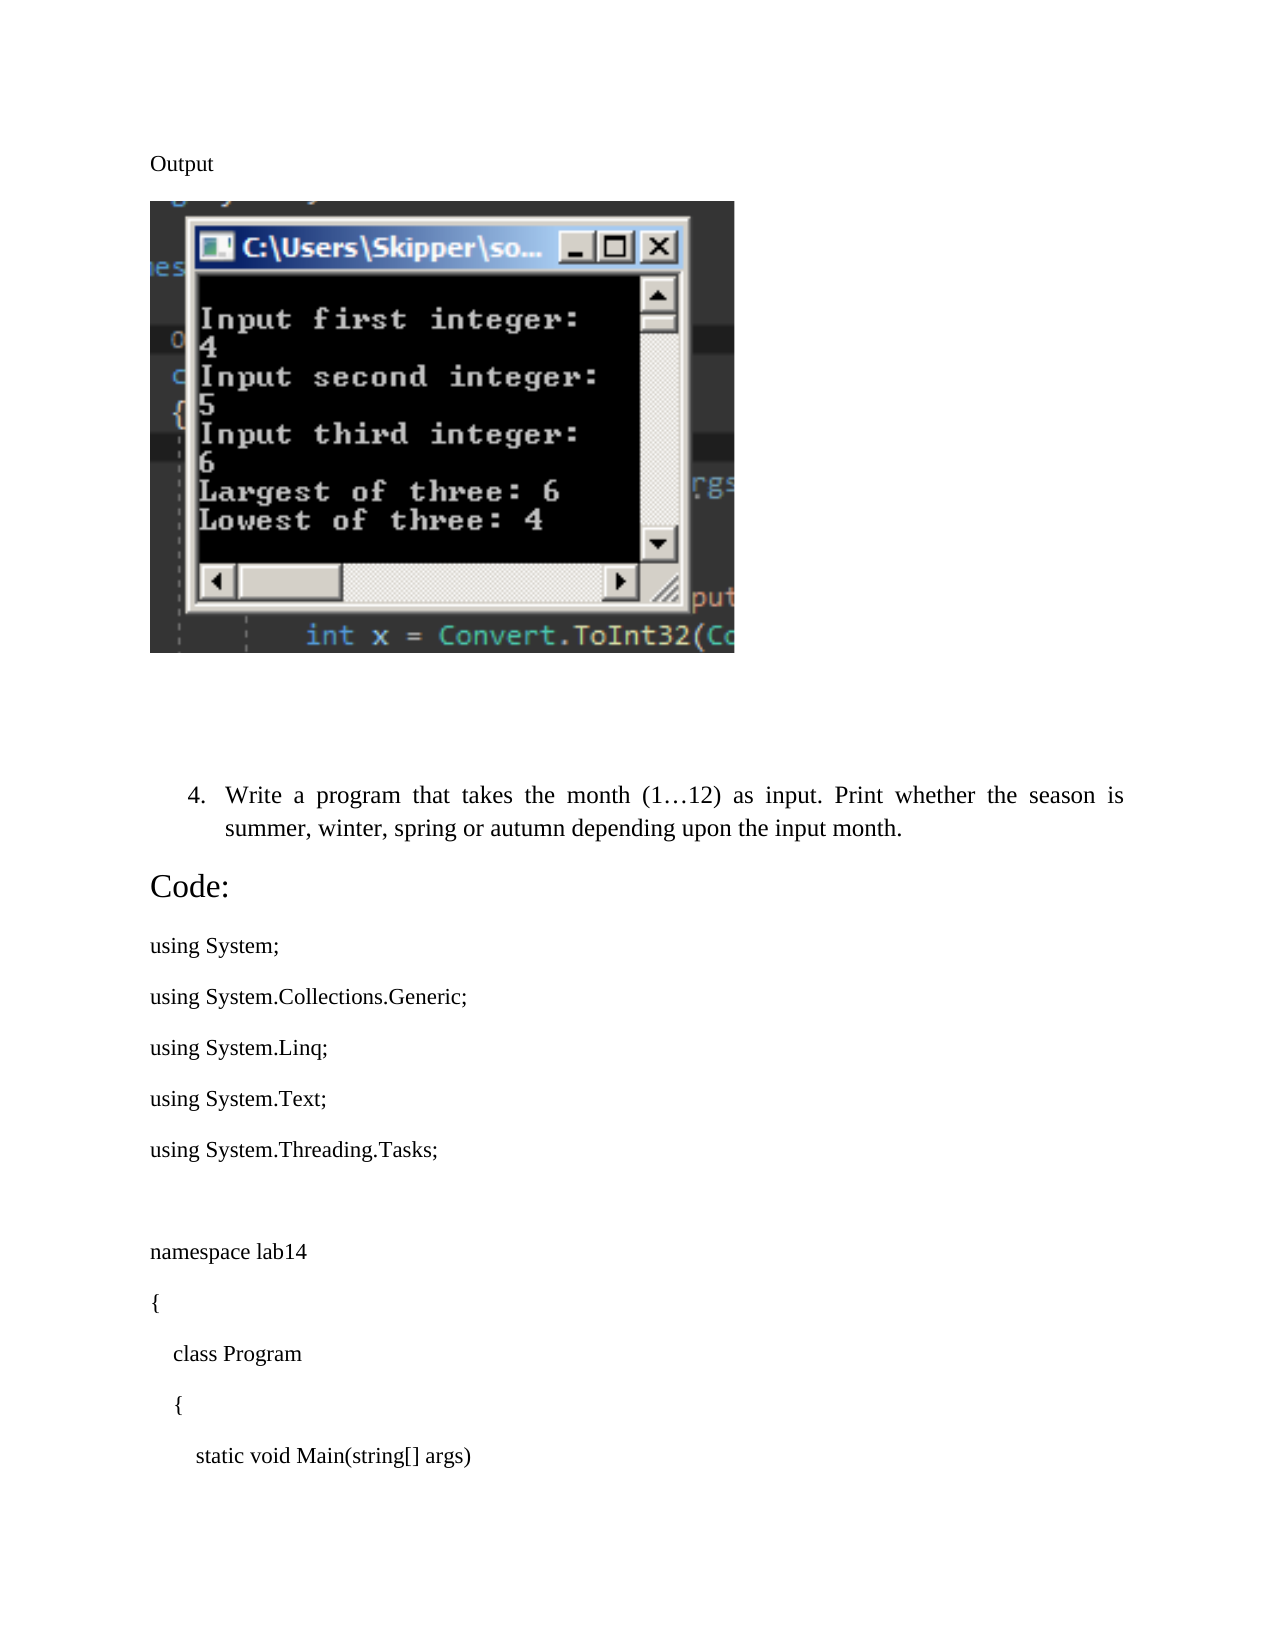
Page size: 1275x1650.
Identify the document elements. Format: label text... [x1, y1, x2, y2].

text using System.Threading.Tasks; [150, 1136, 1125, 1162]
text using System.Text; [150, 1085, 1125, 1111]
text Code: [150, 867, 1125, 905]
text namespace lab14 [150, 1238, 1125, 1264]
text using System.Linq; [150, 1034, 1125, 1060]
text static void Main(string[] args) [150, 1442, 1125, 1468]
text class Program [150, 1340, 1125, 1366]
text using System; [150, 932, 1125, 958]
text { [150, 1391, 1125, 1417]
text { [150, 1289, 1125, 1315]
text Output [150, 150, 1125, 176]
text using System.Collections.Generic; [150, 983, 1125, 1009]
list Write a program that takes the month (1…12) as input. Print whether the season is summer, winter, spring or autumn depending upon the input month. [187, 780, 1125, 842]
picture [150, 201, 735, 653]
